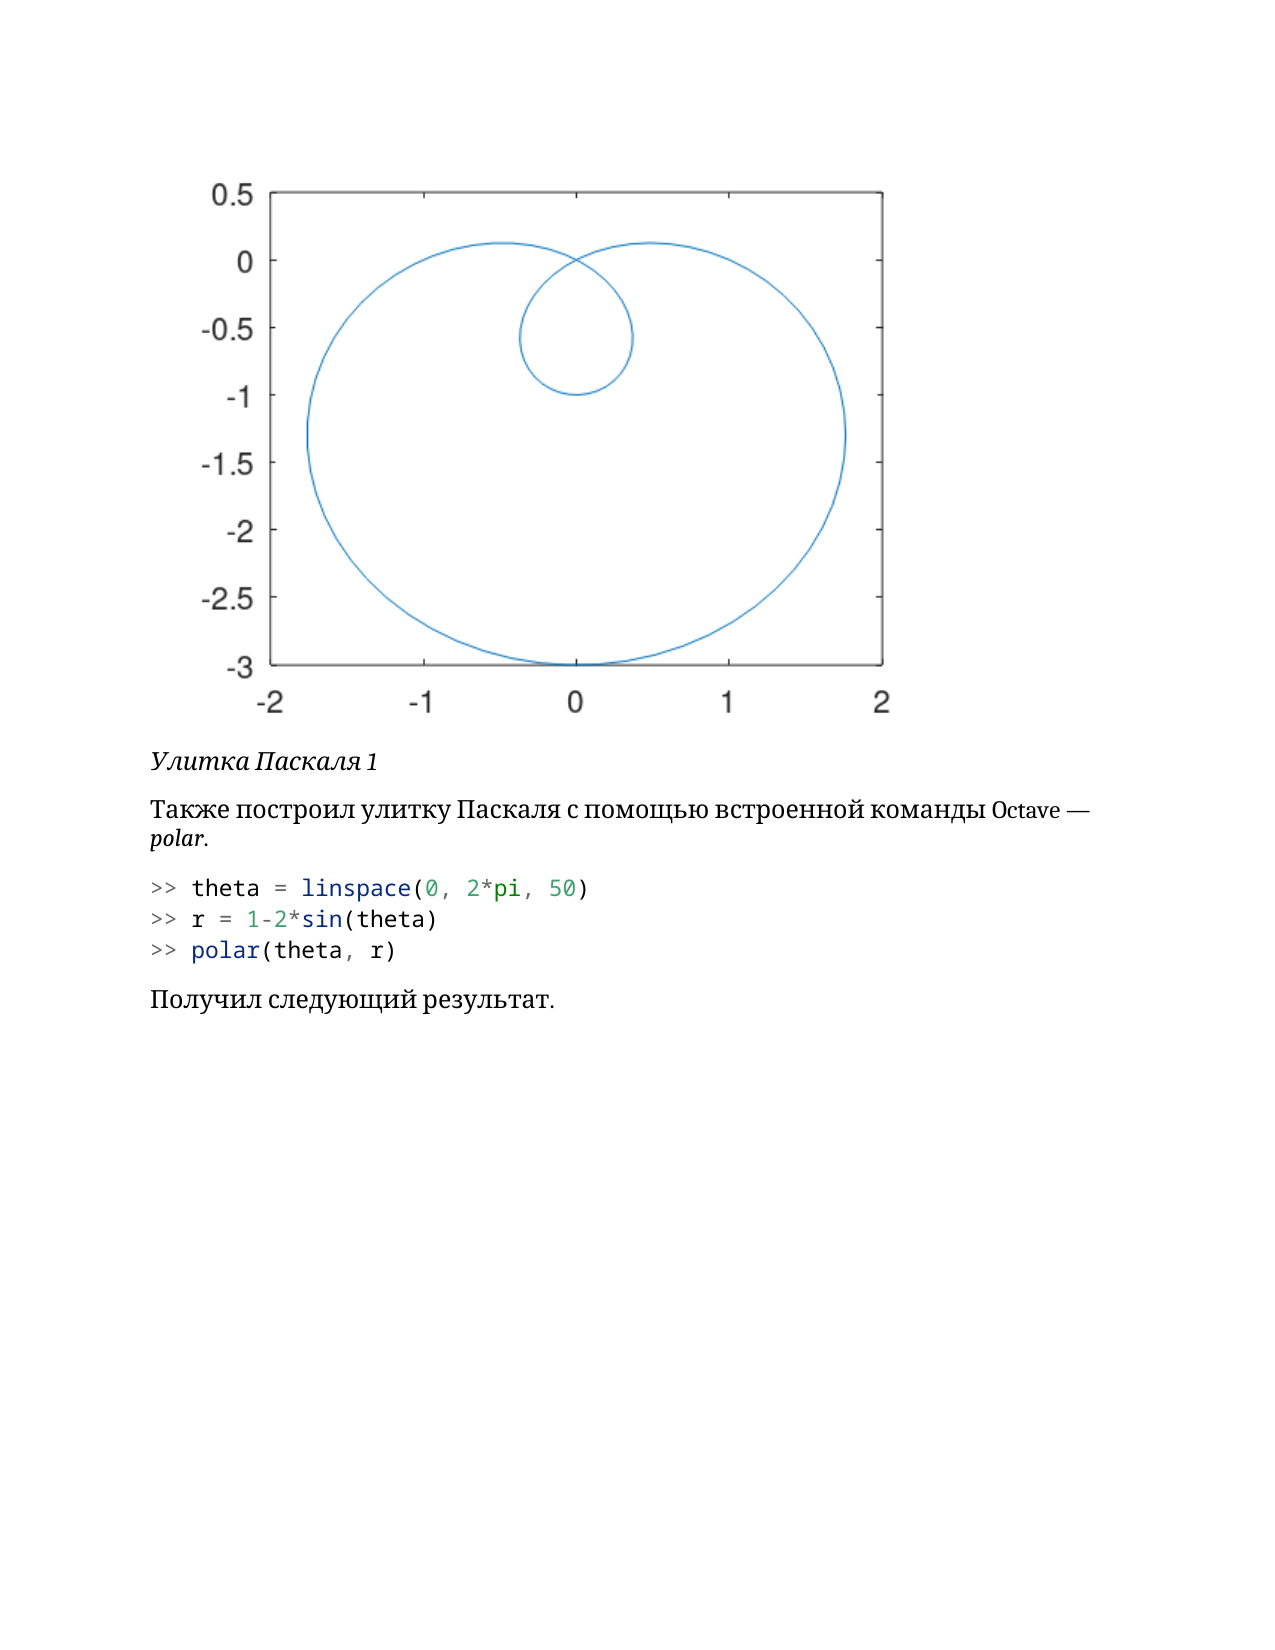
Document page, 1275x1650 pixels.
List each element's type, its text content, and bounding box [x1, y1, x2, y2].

text Также построил улитку Паскаля с помощью встроенной команды Octave — polar. [150, 796, 1125, 853]
text Получил следующий результат. [150, 986, 1125, 1015]
text >> theta = linspace(0, 2*pi, 50) >> r = 1-2*sin(theta) >> polar(theta, r) [150, 872, 1125, 966]
text Улитка Паскаля 1 [150, 748, 1125, 777]
picture [168, 150, 957, 728]
